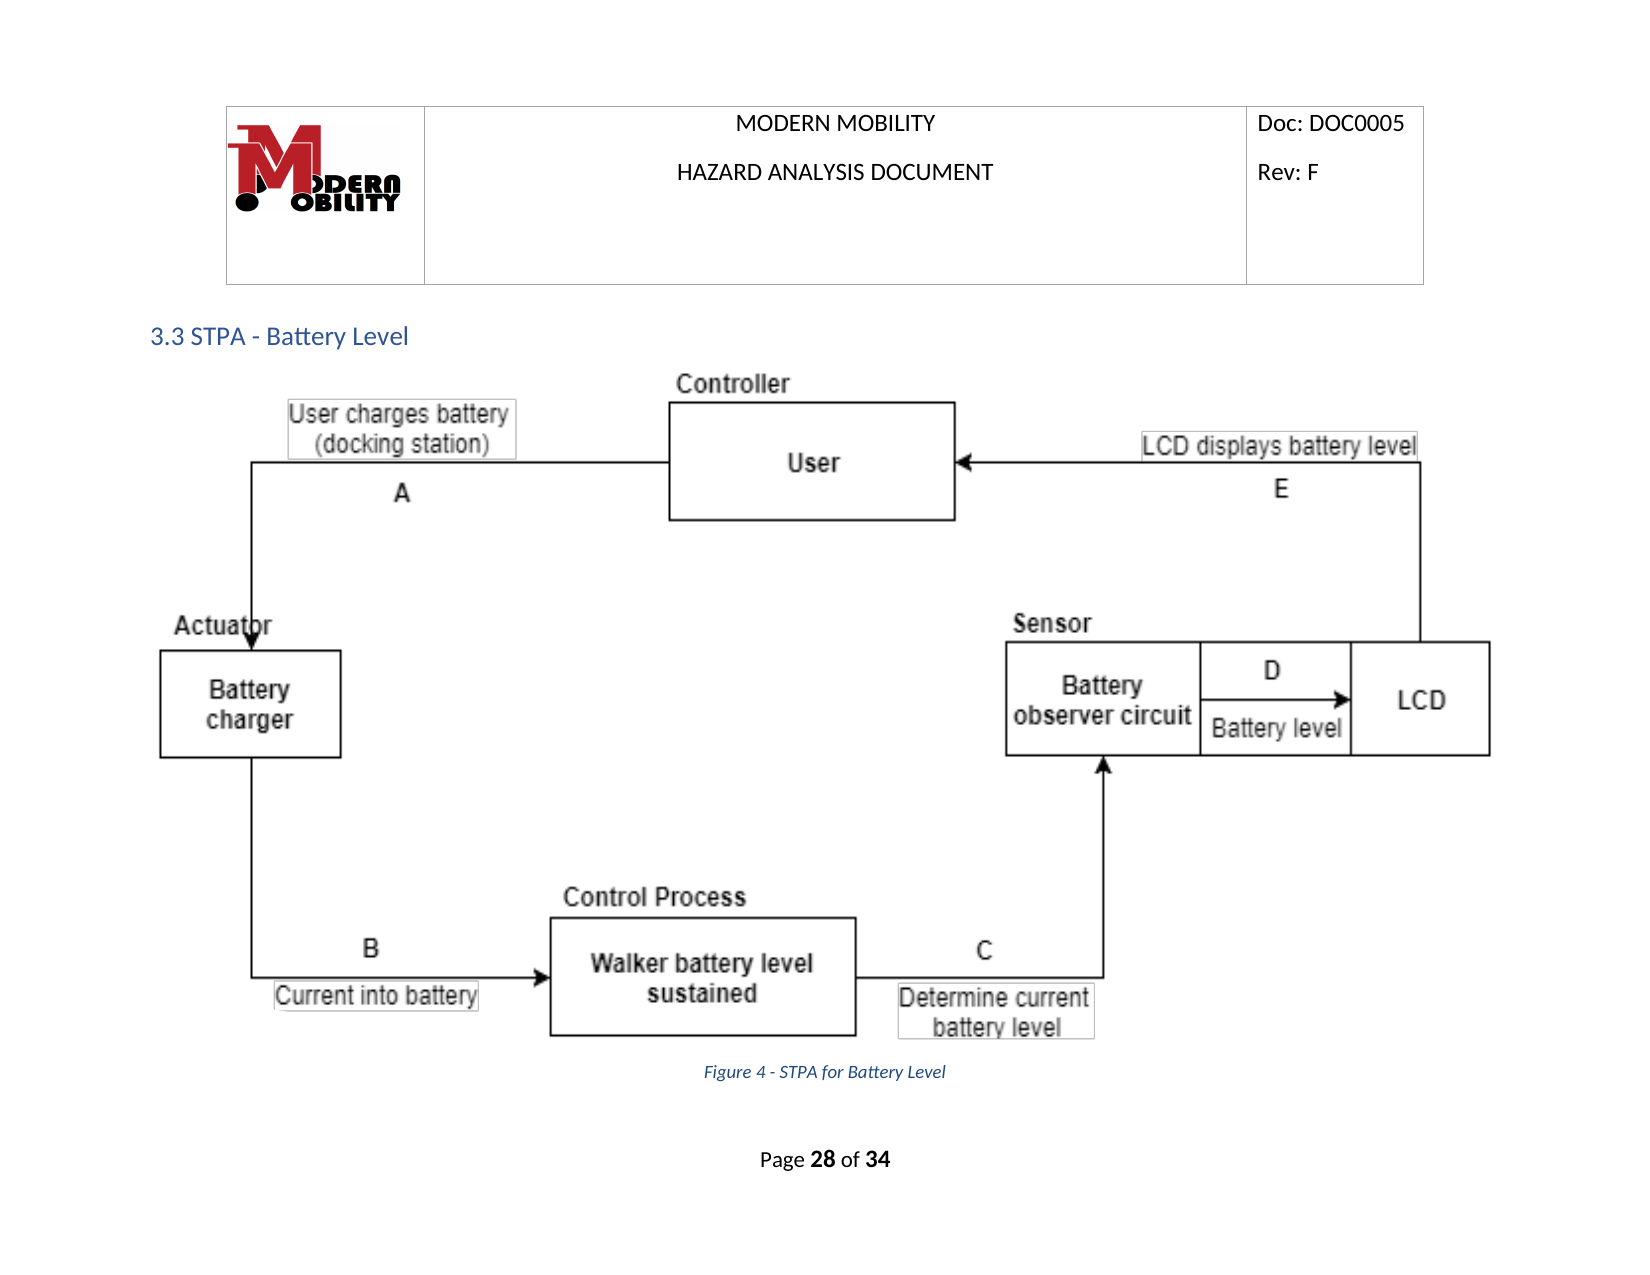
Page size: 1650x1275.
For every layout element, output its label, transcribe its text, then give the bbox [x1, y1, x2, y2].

picture [152, 363, 1495, 1043]
text Figure 4 - STPA for Battery Level [150, 1060, 1500, 1083]
picture [227, 124, 401, 213]
subtitle 3.3 STPA - Battery Level [150, 319, 1500, 352]
